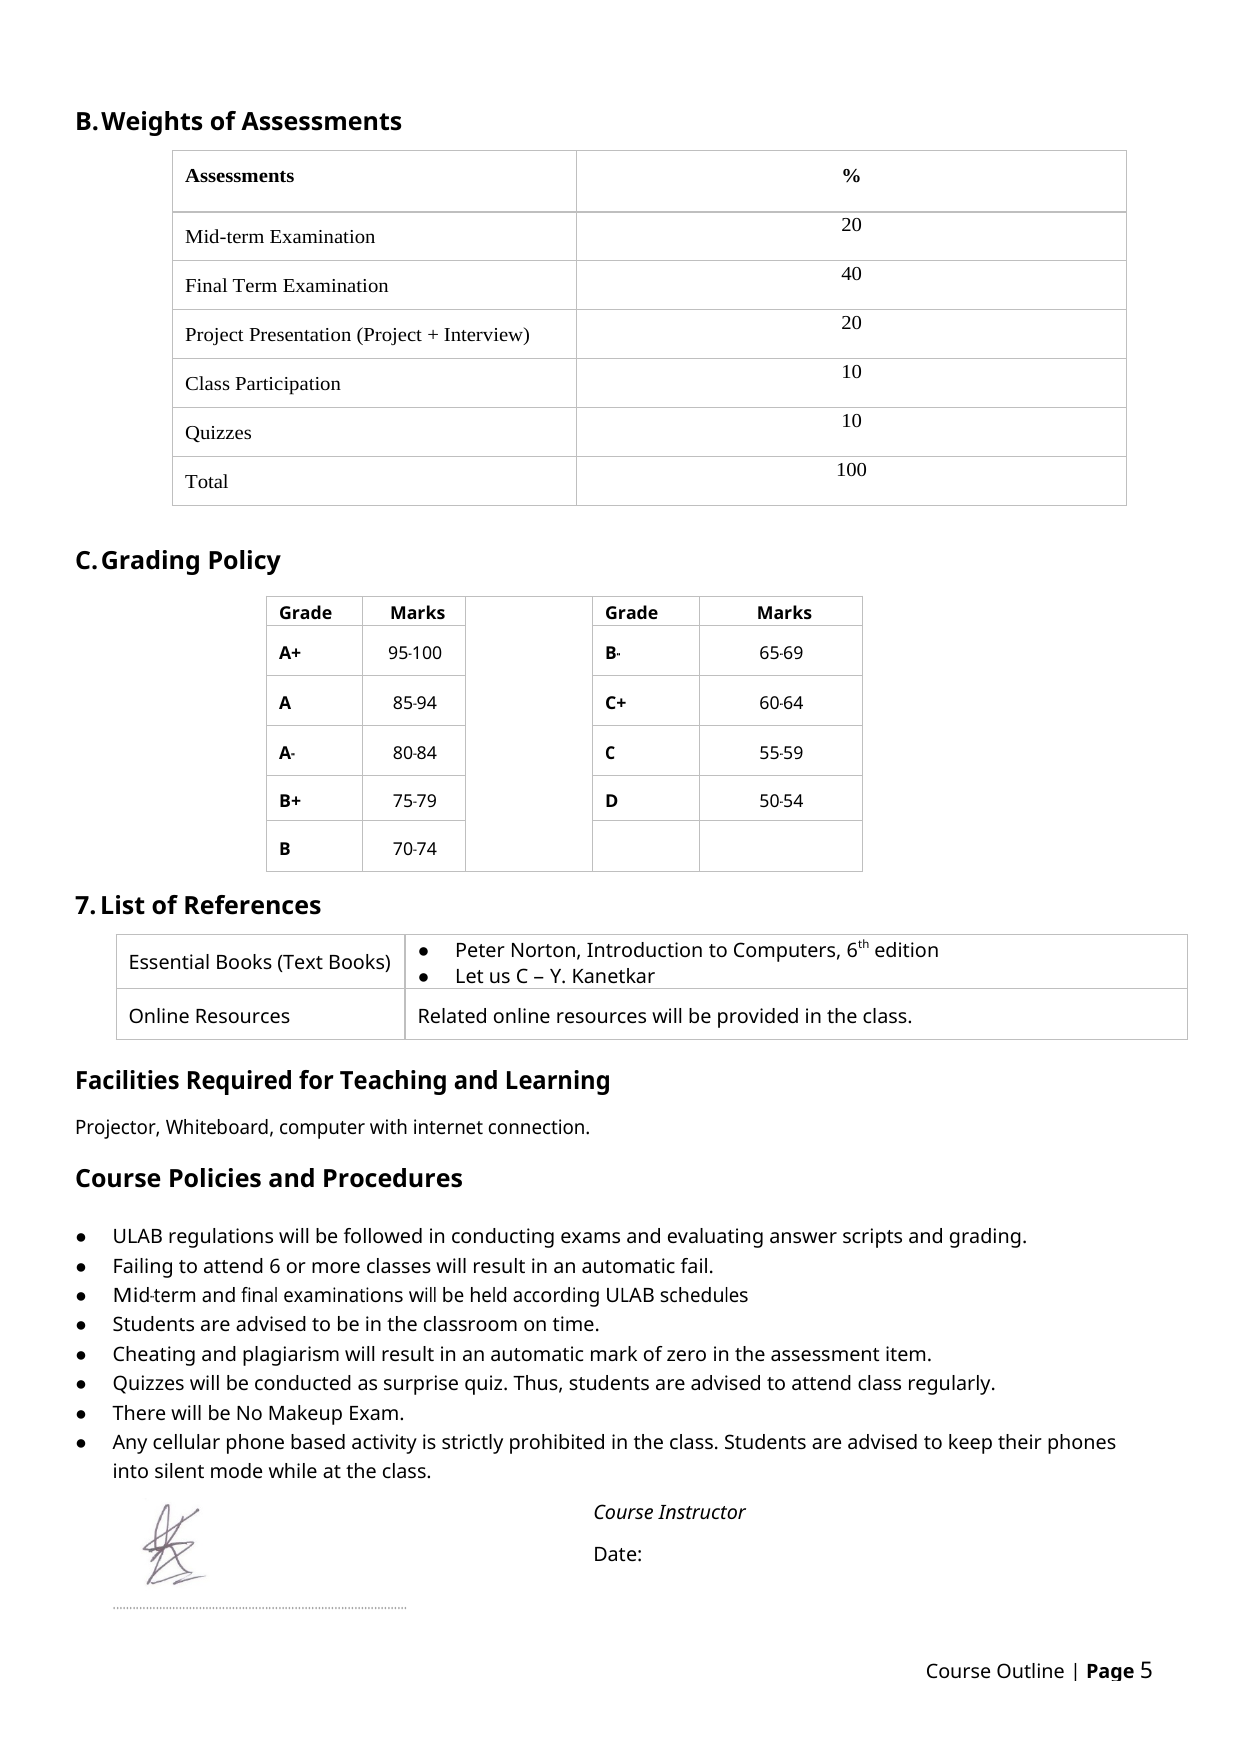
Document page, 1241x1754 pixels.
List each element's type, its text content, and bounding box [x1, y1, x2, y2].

list Any cellular phone based activity is strictly prohibited in the class. Students are advised to keep their phones into silent mode while at the class. [75, 1428, 1119, 1484]
table_cell 75-­‐79 [363, 776, 465, 820]
table_cell A+ [267, 626, 362, 674]
table_cell Final Term Examination [173, 261, 576, 309]
table_cell D [593, 776, 699, 820]
table_cell Project Presentation (Project + Interview) [173, 310, 576, 358]
table_cell 80-­‐84 [363, 726, 465, 775]
table_cell C [593, 726, 699, 775]
table_cell 100 [577, 457, 1126, 505]
table_cell Related online resources will be provided in the class. [406, 989, 1187, 1038]
subtitle Weights of Assessments [75, 103, 1201, 138]
list Students are advised to be in the classroom on time. [75, 1311, 1201, 1337]
list Failing to attend 6 or more classes will result in an automatic fail. [75, 1252, 1201, 1279]
table_cell B [267, 821, 362, 871]
table_cell A-­‐ [267, 726, 362, 775]
table_cell C+ [593, 676, 699, 725]
list Cheating and plagiarism will result in an automatic mark of zero in the assessment item. [75, 1340, 1201, 1367]
table_cell 55-­‐59 [700, 726, 862, 775]
table_header % [577, 151, 1126, 211]
table_cell A [267, 676, 362, 725]
table_cell 65-­‐69 [700, 626, 862, 674]
table_cell 95-­‐100 [363, 626, 465, 674]
table_cell [593, 821, 699, 871]
text ......................................................................................... [112, 1498, 455, 1615]
table_cell Class Participation [173, 359, 576, 407]
table_cell 10 [577, 408, 1126, 456]
table_cell Mid-term Examination [173, 213, 576, 260]
table_header Grade [593, 597, 699, 625]
table_cell 85-­‐94 [363, 676, 465, 725]
list Mid-­‐term and final examinations will be held according ULAB schedules [75, 1281, 1201, 1308]
table_cell 10 [577, 359, 1126, 407]
list List of References [75, 887, 1201, 921]
table_cell B-­‐ [593, 626, 699, 674]
table_header [466, 597, 592, 871]
table_cell Quizzes [173, 408, 576, 456]
picture [139, 1498, 210, 1591]
text Course Instructor [593, 1498, 1201, 1525]
table_header Marks [363, 597, 465, 625]
table_header Grade [267, 597, 362, 625]
table_header Marks [700, 597, 862, 625]
list Grading Policy [75, 542, 1201, 576]
text Date: [593, 1541, 1201, 1568]
table_cell 20 [577, 310, 1126, 358]
table_header Assessments [173, 151, 576, 211]
list Quizzes will be conducted as surprise quiz. Thus, students are advised to attend class regularly. [75, 1369, 1201, 1396]
table_header Essential Books (Text Books) [117, 935, 404, 988]
list ULAB regulations will be followed in conducting exams and evaluating answer scripts and grading. [75, 1222, 1201, 1249]
table_cell B+ [267, 776, 362, 820]
table_cell 60-­‐64 [700, 676, 862, 725]
table_cell Online Resources [117, 989, 404, 1038]
list There will be No Makeup Exam. [75, 1399, 1201, 1426]
table_cell Total [173, 457, 576, 505]
table_cell 40 [577, 261, 1126, 309]
table_cell [700, 821, 862, 871]
table_cell 20 [577, 213, 1126, 260]
text Facilities Required for Teaching and Learning Projector, Whiteboard, computer with internet connection. Course Policies and Procedures [75, 1063, 659, 1195]
table_cell 70-­‐74 [363, 821, 465, 871]
table_header Peter Norton, Introduction to Computers, 6th edition Let us C – Y. Kanetkar [406, 935, 1187, 988]
table_cell 50-­‐54 [700, 776, 862, 820]
